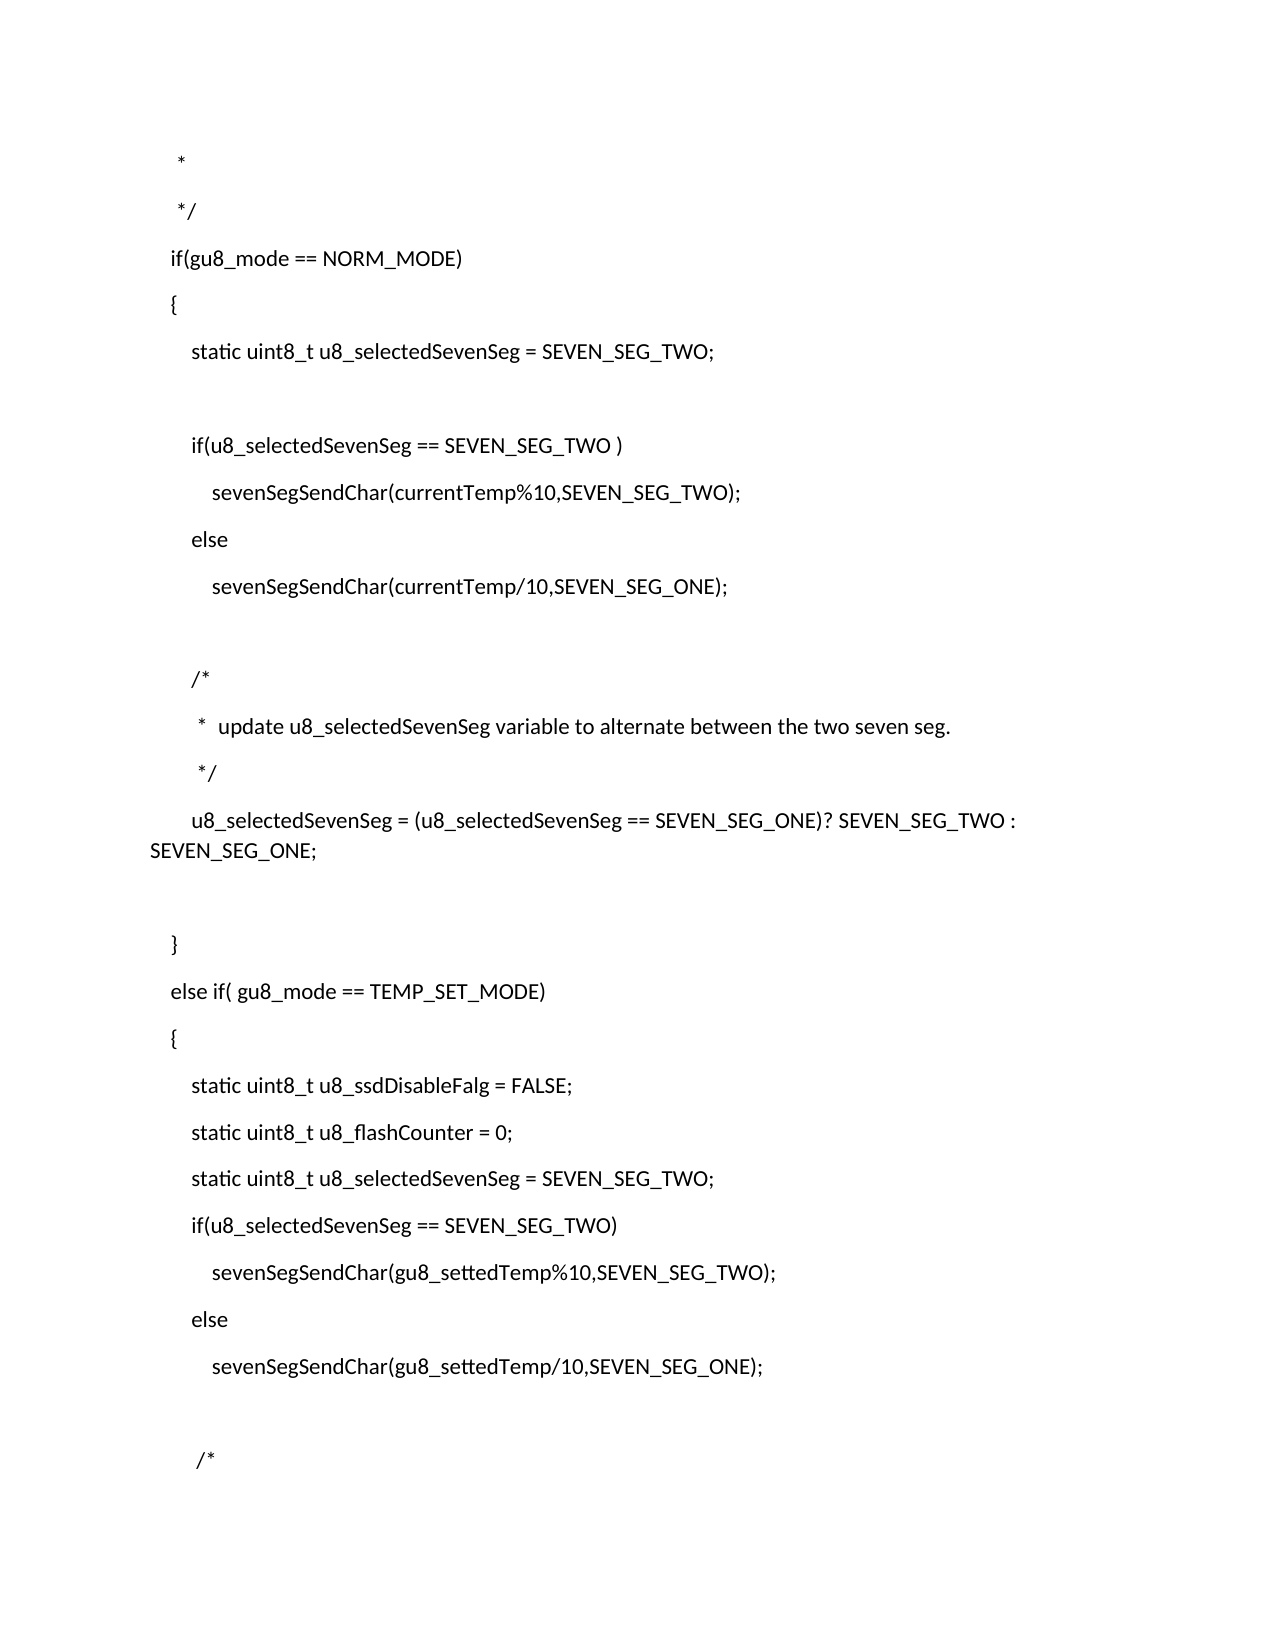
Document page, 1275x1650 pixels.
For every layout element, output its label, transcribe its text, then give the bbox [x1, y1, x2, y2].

text /* [150, 666, 1125, 694]
text { [150, 1024, 1125, 1052]
text static uint8_t u8_selectedSevenSeg = SEVEN_SEG_TWO; [150, 1164, 1125, 1193]
text else [150, 525, 1125, 553]
text } [150, 930, 1125, 958]
text { [150, 291, 1125, 319]
text if(u8_selectedSevenSeg == SEVEN_SEG_TWO) [150, 1211, 1125, 1239]
text if(gu8_mode == NORM_MODE) [150, 244, 1125, 272]
text if(u8_selectedSevenSeg == SEVEN_SEG_TWO ) [150, 431, 1125, 459]
text static uint8_t u8_selectedSevenSeg = SEVEN_SEG_TWO; [150, 337, 1125, 366]
text sevenSegSendChar(gu8_settedTemp/10,SEVEN_SEG_ONE); [150, 1352, 1125, 1380]
text * update u8_selectedSevenSeg variable to alternate between the two seven seg. [150, 712, 1125, 741]
text sevenSegSendChar(currentTemp%10,SEVEN_SEG_TWO); [150, 478, 1125, 506]
text */ [150, 759, 1125, 787]
text sevenSegSendChar(currentTemp/10,SEVEN_SEG_ONE); [150, 572, 1125, 600]
text static uint8_t u8_flashCounter = 0; [150, 1118, 1125, 1146]
text */ [150, 197, 1125, 225]
text u8_selectedSevenSeg = (u8_selectedSevenSeg == SEVEN_SEG_ONE)? SEVEN_SEG_TWO : SEVEN_SEG_ONE; [150, 806, 1125, 864]
text static uint8_t u8_ssdDisableFalg = FALSE; [150, 1071, 1125, 1099]
text else if( gu8_mode == TEMP_SET_MODE) [150, 977, 1125, 1005]
text /* [150, 1446, 1125, 1474]
text else [150, 1305, 1125, 1333]
text sevenSegSendChar(gu8_settedTemp%10,SEVEN_SEG_TWO); [150, 1258, 1125, 1286]
text * [150, 150, 1125, 178]
